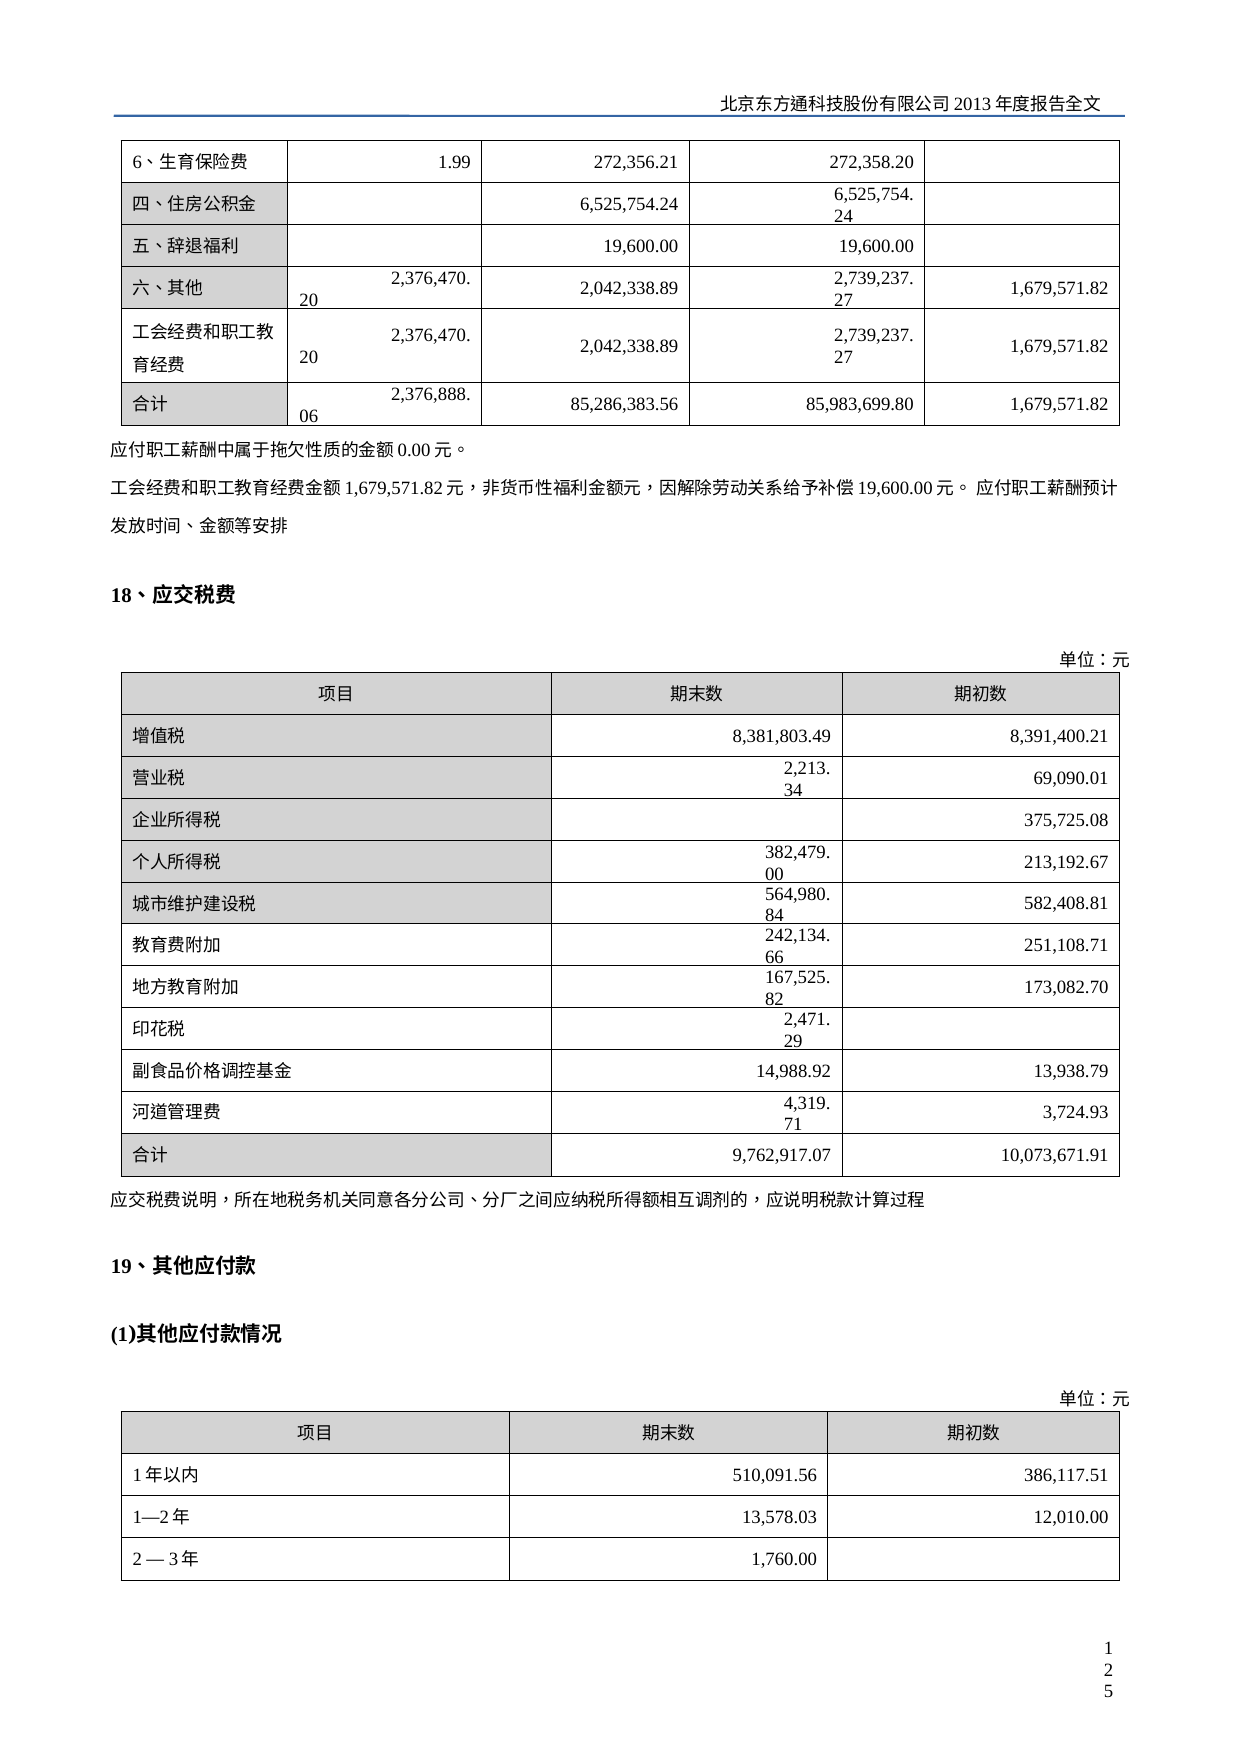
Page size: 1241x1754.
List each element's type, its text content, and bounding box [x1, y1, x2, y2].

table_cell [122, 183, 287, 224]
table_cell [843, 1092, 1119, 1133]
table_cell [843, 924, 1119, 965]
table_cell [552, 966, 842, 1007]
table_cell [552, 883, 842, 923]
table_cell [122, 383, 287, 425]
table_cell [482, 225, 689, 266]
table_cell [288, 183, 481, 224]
text 应交税费说明，所在地税务机关同意各分公司、分厂之间应纳税所得额相互调剂的，应说明税款计算过程 [111, 1187, 1130, 1211]
text 工会经费和职工教育经费金额1,679,571.82元，非货币性福利金额元，因解除劳动关系给予补偿19,600.00元。 应付职工薪酬预计发放时间、金额等安排 [111, 464, 1130, 540]
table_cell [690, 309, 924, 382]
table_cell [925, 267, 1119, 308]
text 应付职工薪酬中属于拖欠性质的金额0.00元。 [111, 426, 1130, 464]
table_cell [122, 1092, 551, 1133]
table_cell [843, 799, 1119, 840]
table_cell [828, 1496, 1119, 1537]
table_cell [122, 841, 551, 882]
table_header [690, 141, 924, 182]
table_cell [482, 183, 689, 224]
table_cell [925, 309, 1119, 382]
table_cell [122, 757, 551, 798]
text 18、应交税费 [111, 580, 1130, 608]
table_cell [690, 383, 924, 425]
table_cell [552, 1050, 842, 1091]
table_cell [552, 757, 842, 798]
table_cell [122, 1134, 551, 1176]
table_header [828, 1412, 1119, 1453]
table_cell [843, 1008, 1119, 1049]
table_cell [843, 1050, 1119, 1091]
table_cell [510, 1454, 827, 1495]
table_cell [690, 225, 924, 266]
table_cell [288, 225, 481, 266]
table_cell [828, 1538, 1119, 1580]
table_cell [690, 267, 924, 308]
text 单位：元 [111, 1387, 1130, 1411]
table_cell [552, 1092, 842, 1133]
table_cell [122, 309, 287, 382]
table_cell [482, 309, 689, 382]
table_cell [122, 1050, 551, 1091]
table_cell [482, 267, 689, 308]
text 19、其他应付款 [111, 1251, 1130, 1279]
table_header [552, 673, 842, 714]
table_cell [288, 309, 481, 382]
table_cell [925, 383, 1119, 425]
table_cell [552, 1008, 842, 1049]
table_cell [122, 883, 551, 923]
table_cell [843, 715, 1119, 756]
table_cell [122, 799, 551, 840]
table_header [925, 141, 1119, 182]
text (1)其他应付款情况 [111, 1319, 1130, 1347]
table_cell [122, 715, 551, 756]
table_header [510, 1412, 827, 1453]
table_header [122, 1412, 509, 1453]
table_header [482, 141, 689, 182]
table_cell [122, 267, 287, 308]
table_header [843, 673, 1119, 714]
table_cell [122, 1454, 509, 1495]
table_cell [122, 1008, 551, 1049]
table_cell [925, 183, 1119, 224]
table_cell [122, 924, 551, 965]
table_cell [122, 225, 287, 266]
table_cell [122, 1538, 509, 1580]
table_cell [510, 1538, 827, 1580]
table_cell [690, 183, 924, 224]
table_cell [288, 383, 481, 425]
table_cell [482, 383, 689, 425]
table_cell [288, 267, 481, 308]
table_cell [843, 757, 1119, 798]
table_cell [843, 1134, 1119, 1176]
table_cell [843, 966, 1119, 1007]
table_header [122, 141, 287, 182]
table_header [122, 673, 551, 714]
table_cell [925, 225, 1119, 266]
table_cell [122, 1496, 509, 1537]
text 单位：元 [111, 648, 1130, 672]
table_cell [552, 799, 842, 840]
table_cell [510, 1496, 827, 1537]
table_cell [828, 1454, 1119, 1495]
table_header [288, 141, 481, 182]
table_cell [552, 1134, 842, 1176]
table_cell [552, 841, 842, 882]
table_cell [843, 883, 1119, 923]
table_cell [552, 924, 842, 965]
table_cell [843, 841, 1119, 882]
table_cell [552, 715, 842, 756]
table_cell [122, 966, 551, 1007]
